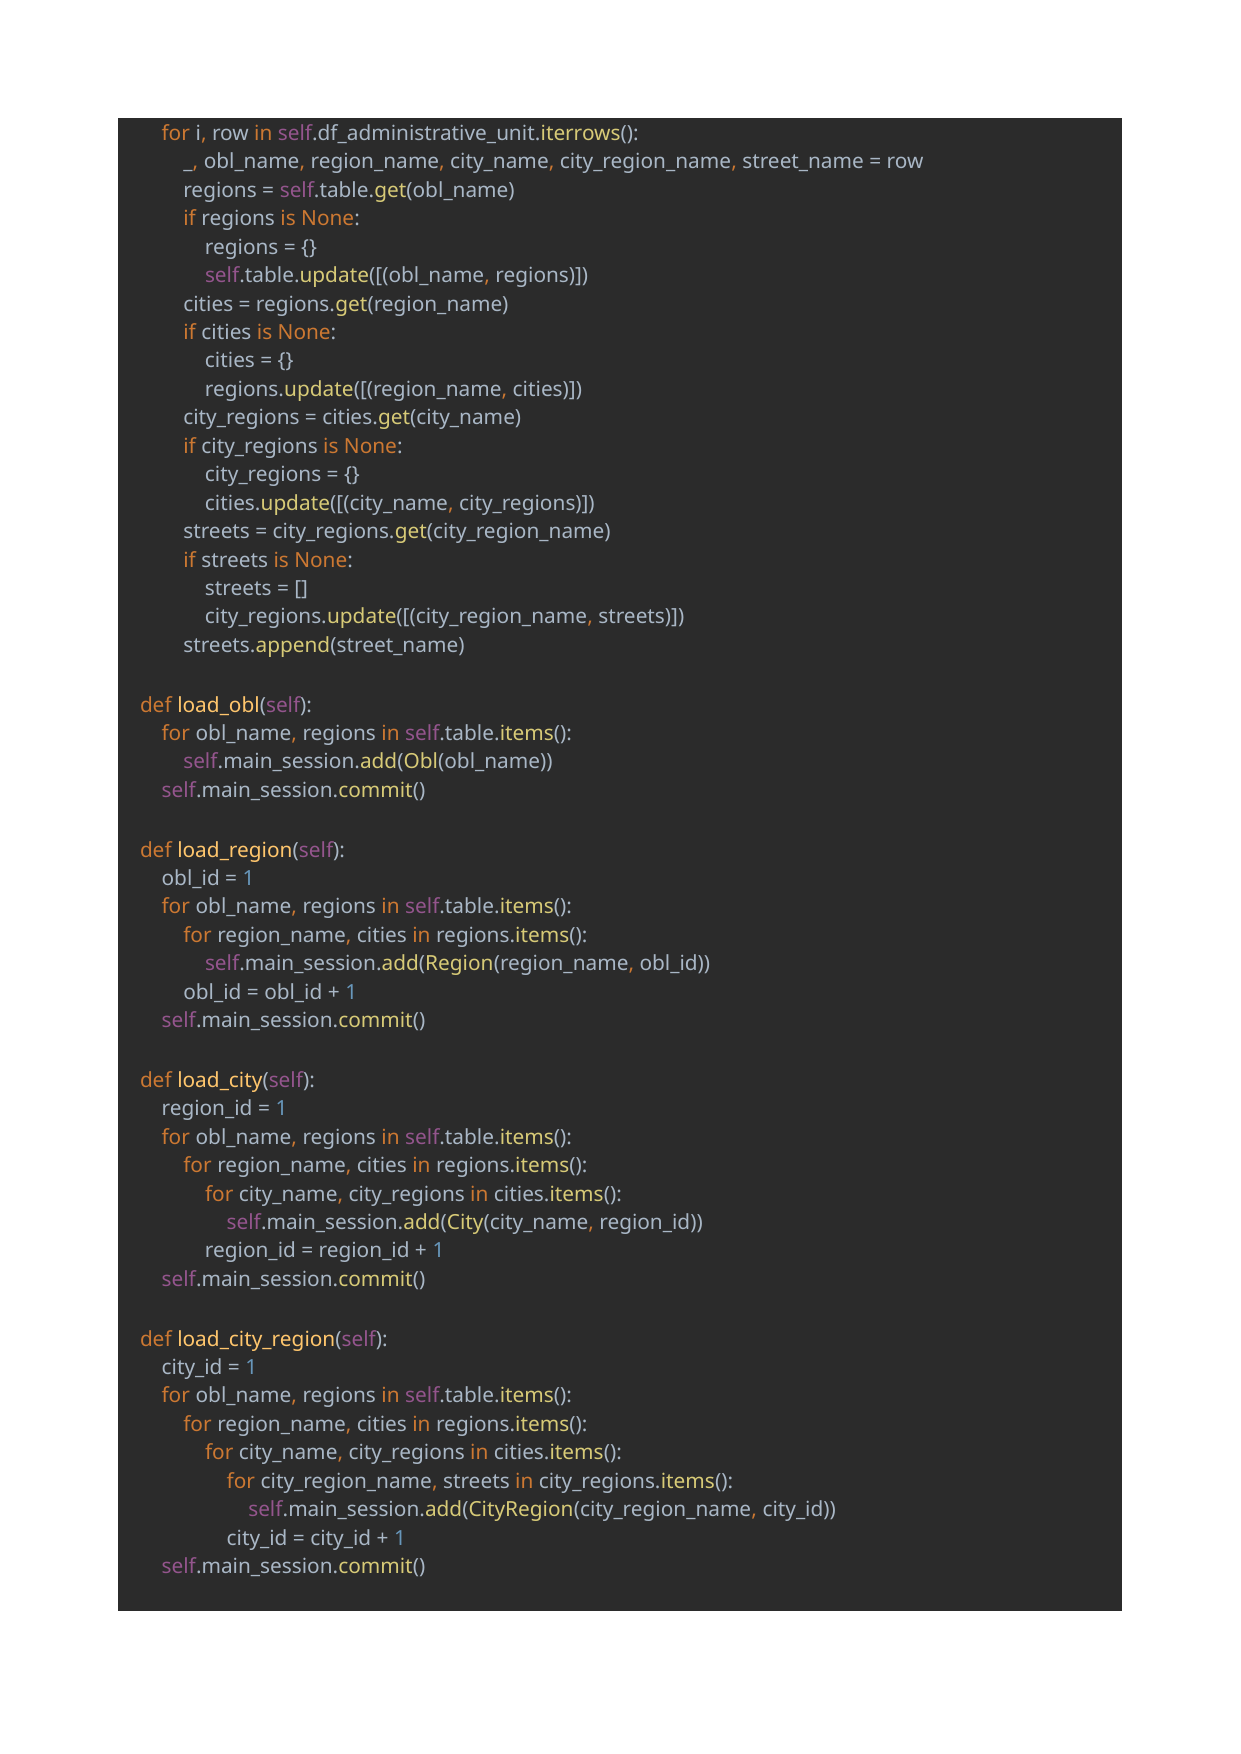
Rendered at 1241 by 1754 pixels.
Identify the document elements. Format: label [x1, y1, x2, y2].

text [118, 118, 1122, 1611]
